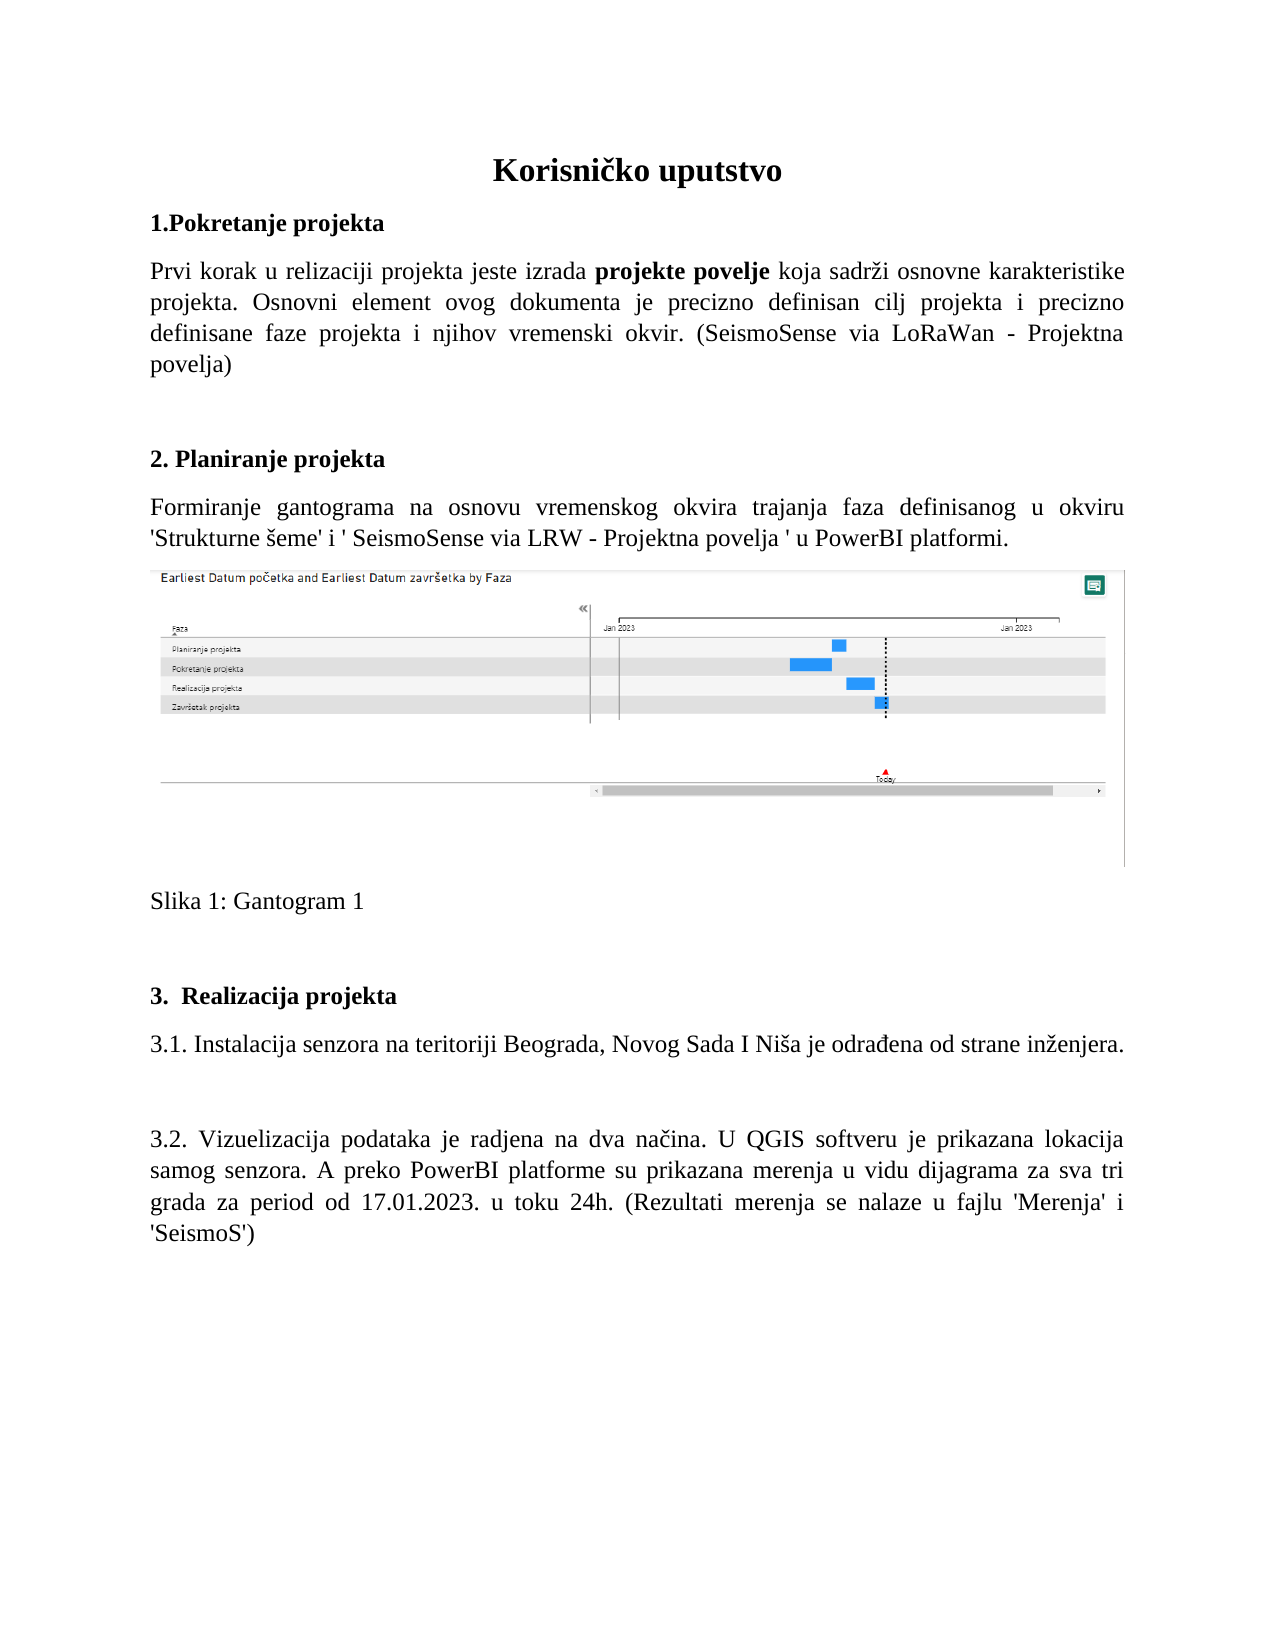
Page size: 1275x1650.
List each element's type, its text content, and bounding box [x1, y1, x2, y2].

text 2. Planiranje projekta [150, 444, 1125, 473]
text Formiranje gantograma na osnovu vremenskog okvira trajanja faza definisanog u okviru 'Strukturne šeme' i ' SeismoSense via LRW - Projektna povelja ' u PowerBI platformi. [150, 492, 1125, 552]
picture [150, 570, 1125, 867]
text 3.2. Vizuelizacija podataka je radjena na dva načina. U QGIS softveru je prikazana lokacija samog senzora. A preko PowerBI platforme su prikazana merenja u vidu dijagrama za sva tri grada za period od 17.01.2023. u toku 24h. (Rezultati merenja se nalaze u fajlu 'Merenja' i 'SeismoS') [150, 1124, 1125, 1246]
text 1.Pokretanje projekta [150, 208, 1125, 237]
text Slika 1: Gantogram 1 [150, 886, 1125, 915]
text Prvi korak u relizaciji projekta jeste izrada projekte povelje koja sadrži osnovne karakteristike projekta. Osnovni element ovog dokumenta je precizno definisan cilj projekta i precizno definisane faze projekta i njihov vremenski okvir. (SeismoSense via LoRaWan - Projektna povelja) [150, 256, 1125, 378]
text 3.1. Instalacija senzora na teritoriji Beograda, Novog Sada I Niša je odrađena od strane inženjera. [150, 1029, 385, 1058]
text Korisničko uputstvo [150, 150, 1125, 188]
text 3. Realizacija projekta [150, 981, 1125, 1010]
